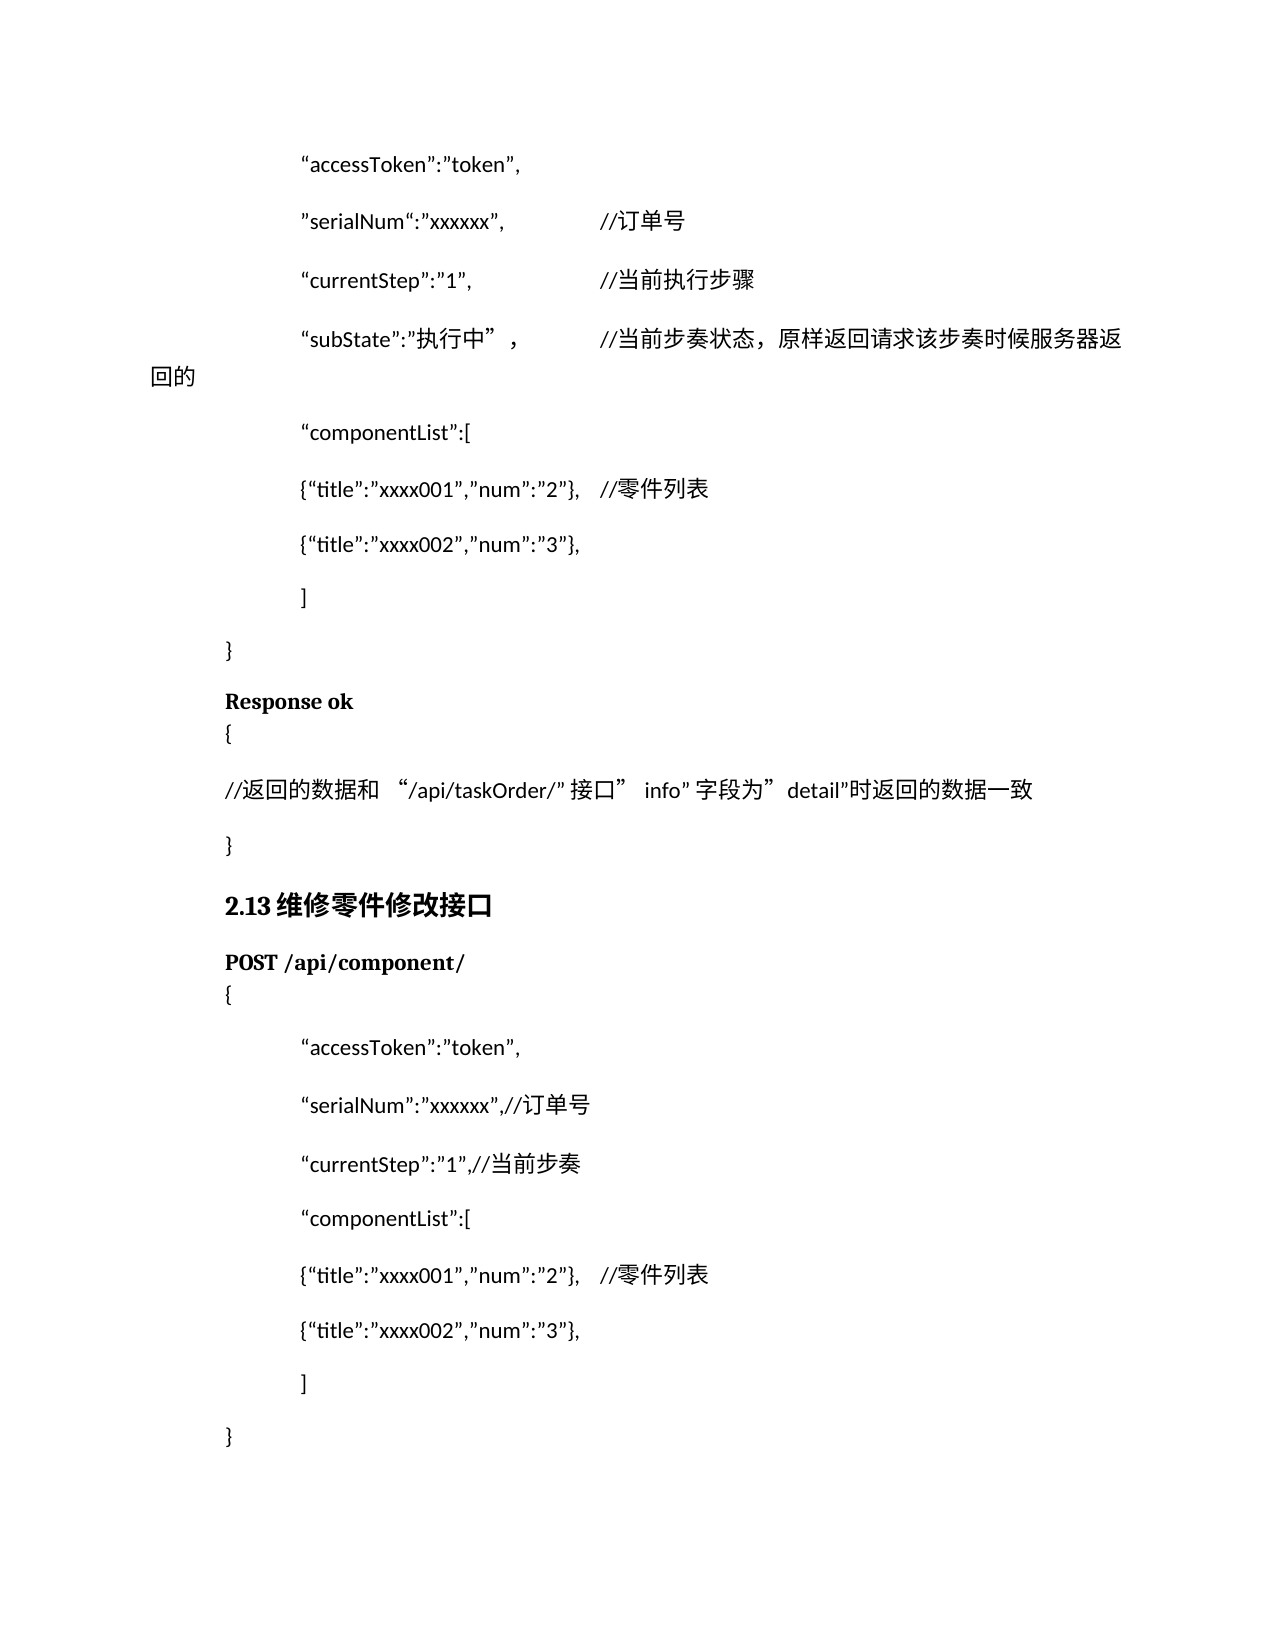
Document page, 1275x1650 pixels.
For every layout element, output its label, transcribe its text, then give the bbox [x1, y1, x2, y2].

text “currentStep”:”1”, //当前执行步骤 [150, 262, 1125, 295]
text { [150, 980, 1125, 1008]
text {“title”:”xxxx002”,”num”:”3”}, [225, 530, 1125, 558]
subtitle Response ok [150, 689, 1125, 715]
text “componentList”:[ [150, 418, 1125, 446]
text //返回的数据和 “/api/taskOrder/” 接口” info” 字段为”detail”时返回的数据一致 [150, 772, 1125, 806]
text ] [225, 583, 1125, 611]
text } [150, 636, 1125, 664]
text “serialNum”:”xxxxxx”,//订单号 [150, 1086, 1125, 1120]
text “componentList”:[ [225, 1204, 1125, 1232]
text ”serialNum“:”xxxxxx”, //订单号 [150, 203, 1125, 236]
text “accessToken”:”token”, [150, 150, 1125, 178]
text “subState”:”执行中”， //当前步奏状态，原样返回请求该步奏时候服务器返回的 [150, 321, 1125, 392]
text {“title”:”xxxx002”,”num”:”3”}, [225, 1316, 1125, 1344]
text { [150, 719, 1125, 747]
text “accessToken”:”token”, [150, 1033, 1125, 1061]
text } [150, 831, 1125, 859]
text {“title”:”xxxx001”,”num”:”2”}, //零件列表 [225, 1257, 1125, 1291]
text } [150, 1422, 1125, 1450]
subtitle POST /api/component/ [150, 950, 1125, 977]
text “currentStep”:”1”,//当前步奏 [150, 1145, 1125, 1179]
subtitle 2.13维修零件修改接口 [150, 884, 1125, 923]
text {“title”:”xxxx001”,”num”:”2”}, //零件列表 [225, 471, 1125, 504]
text ] [225, 1369, 1125, 1397]
